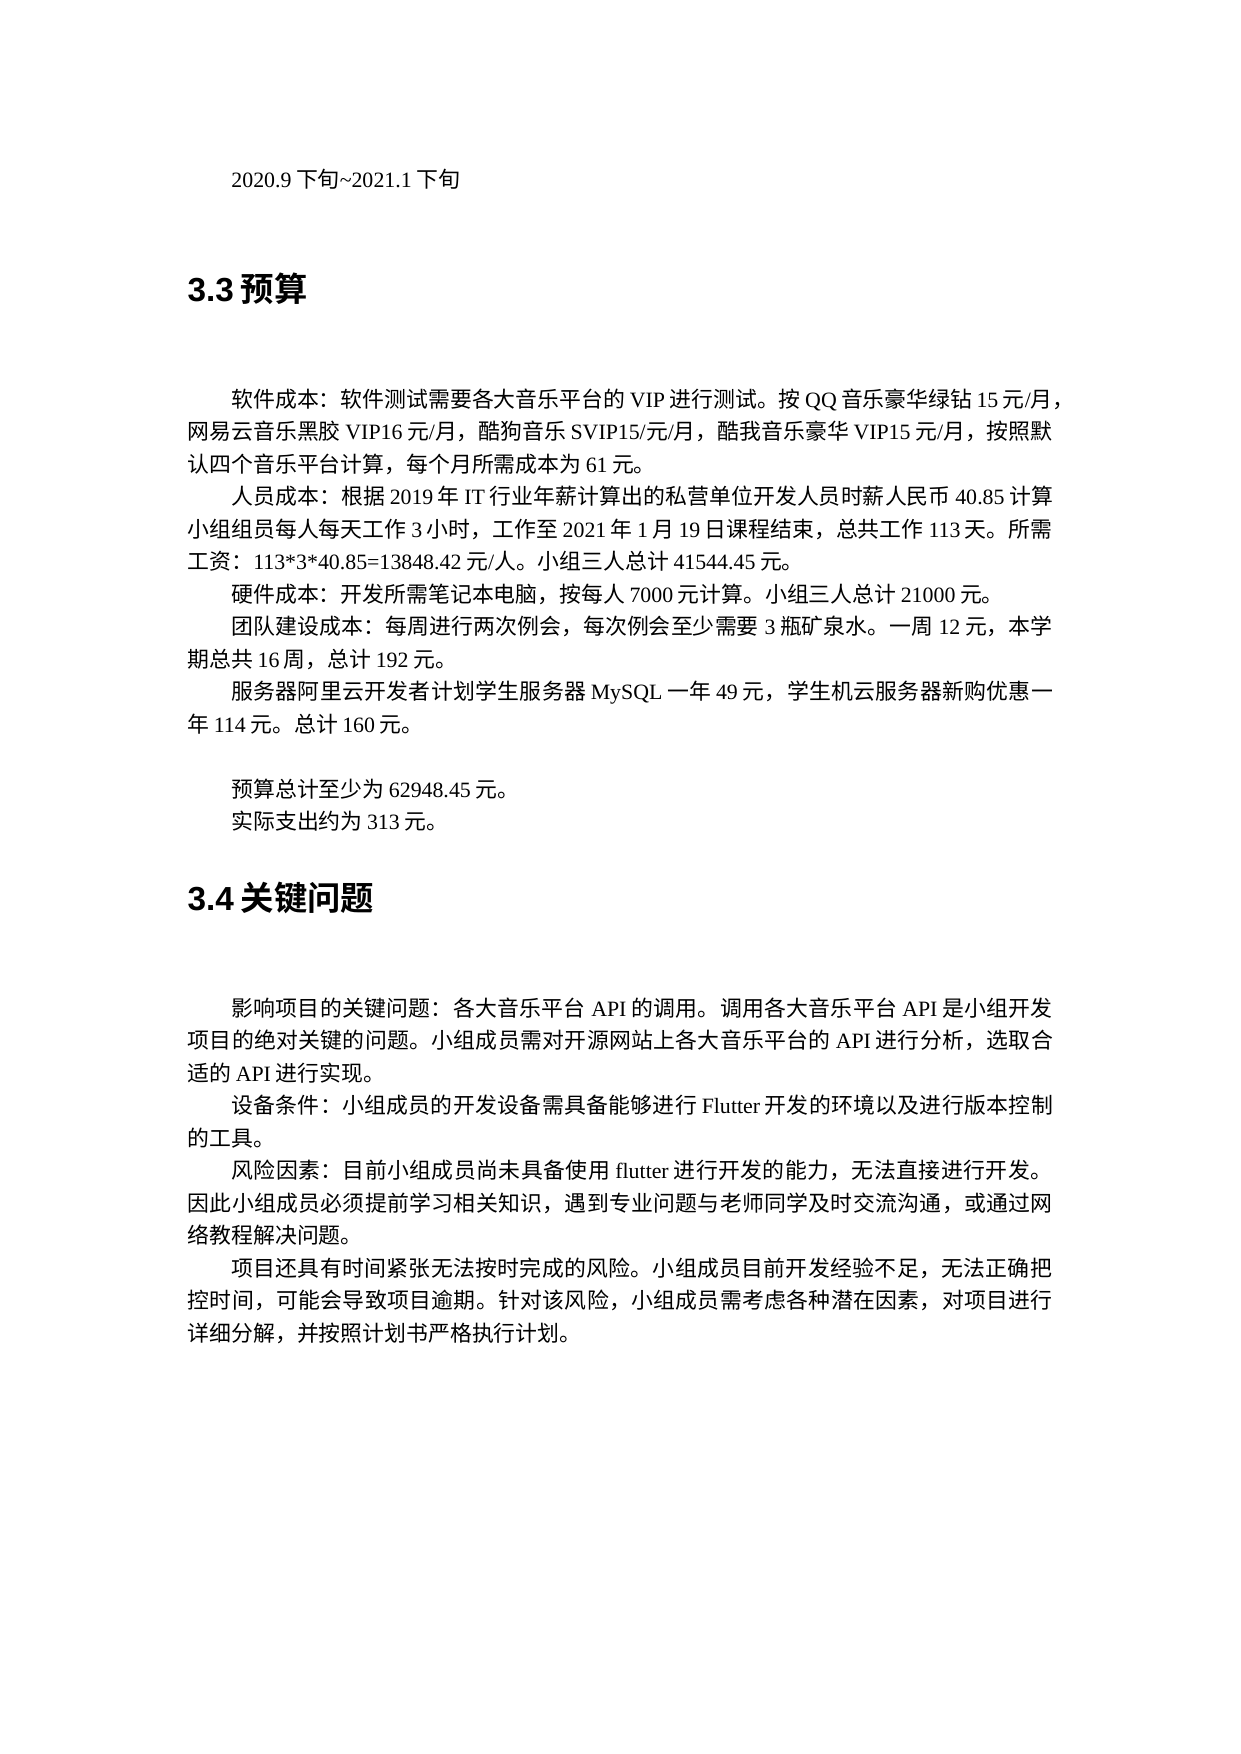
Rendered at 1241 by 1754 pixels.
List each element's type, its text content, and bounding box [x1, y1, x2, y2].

text 3.4关键问题 [187, 863, 1053, 928]
text 风险因素：目前小组成员尚未具备使用flutter进行开发的能力，无法直接进行开发。因此小组成员必须提前学习相关知识，遇到专业问题与老师同学及时交流沟通，或通过网络教程解决问题。 [187, 1153, 1053, 1251]
text 2020.9下旬~2021.1下旬 [187, 162, 1053, 194]
text 设备条件：小组成员的开发设备需具备能够进行Flutter开发的环境以及进行版本控制的工具。 [187, 1088, 1053, 1153]
text 项目还具有时间紧张无法按时完成的风险。小组成员目前开发经验不足，无法正确把控时间，可能会导致项目逾期。针对该风险，小组成员需考虑各种潜在因素，对项目进行详细分解，并按照计划书严格执行计划。 [187, 1251, 1053, 1348]
text 软件成本：软件测试需要各大音乐平台的VIP进行测试。按QQ音乐豪华绿钻15元/月，网易云音乐黑胶VIP16元/月，酷狗音乐SVIP15/元/月，酷我音乐豪华VIP15元/月，按照默认四个音乐平台计算，每个月所需成本为61元。 [187, 381, 1053, 479]
text 服务器阿里云开发者计划学生服务器MySQL一年49元，学生机云服务器新购优惠一年114元。总计160元。 [187, 674, 1053, 739]
text 3.3预算 [187, 254, 1053, 319]
text 硬件成本：开发所需笔记本电脑，按每人7000元计算。小组三人总计21000元。 [187, 576, 1053, 609]
text 影响项目的关键问题：各大音乐平台API的调用。调用各大音乐平台API是小组开发项目的绝对关键的问题。小组成员需对开源网站上各大音乐平台的API进行分析，选取合适的API进行实现。 [187, 991, 1053, 1088]
text 预算总计至少为62948.45元。 [187, 771, 1053, 804]
text 团队建设成本：每周进行两次例会，每次例会至少需要3瓶矿泉水。一周12元，本学期总共16周，总计192元。 [187, 609, 1053, 674]
text 实际支出约为313元。 [187, 804, 1053, 836]
text 人员成本：根据2019年IT行业年薪计算出的私营单位开发人员时薪人民币40.85计算，小组组员每人每天工作3小时，工作至2021年1月19日课程结束，总共工作113天。所需工资：113*3*40.85=13848.42元/人。小组三人总计41544.45元。 [187, 479, 1053, 576]
